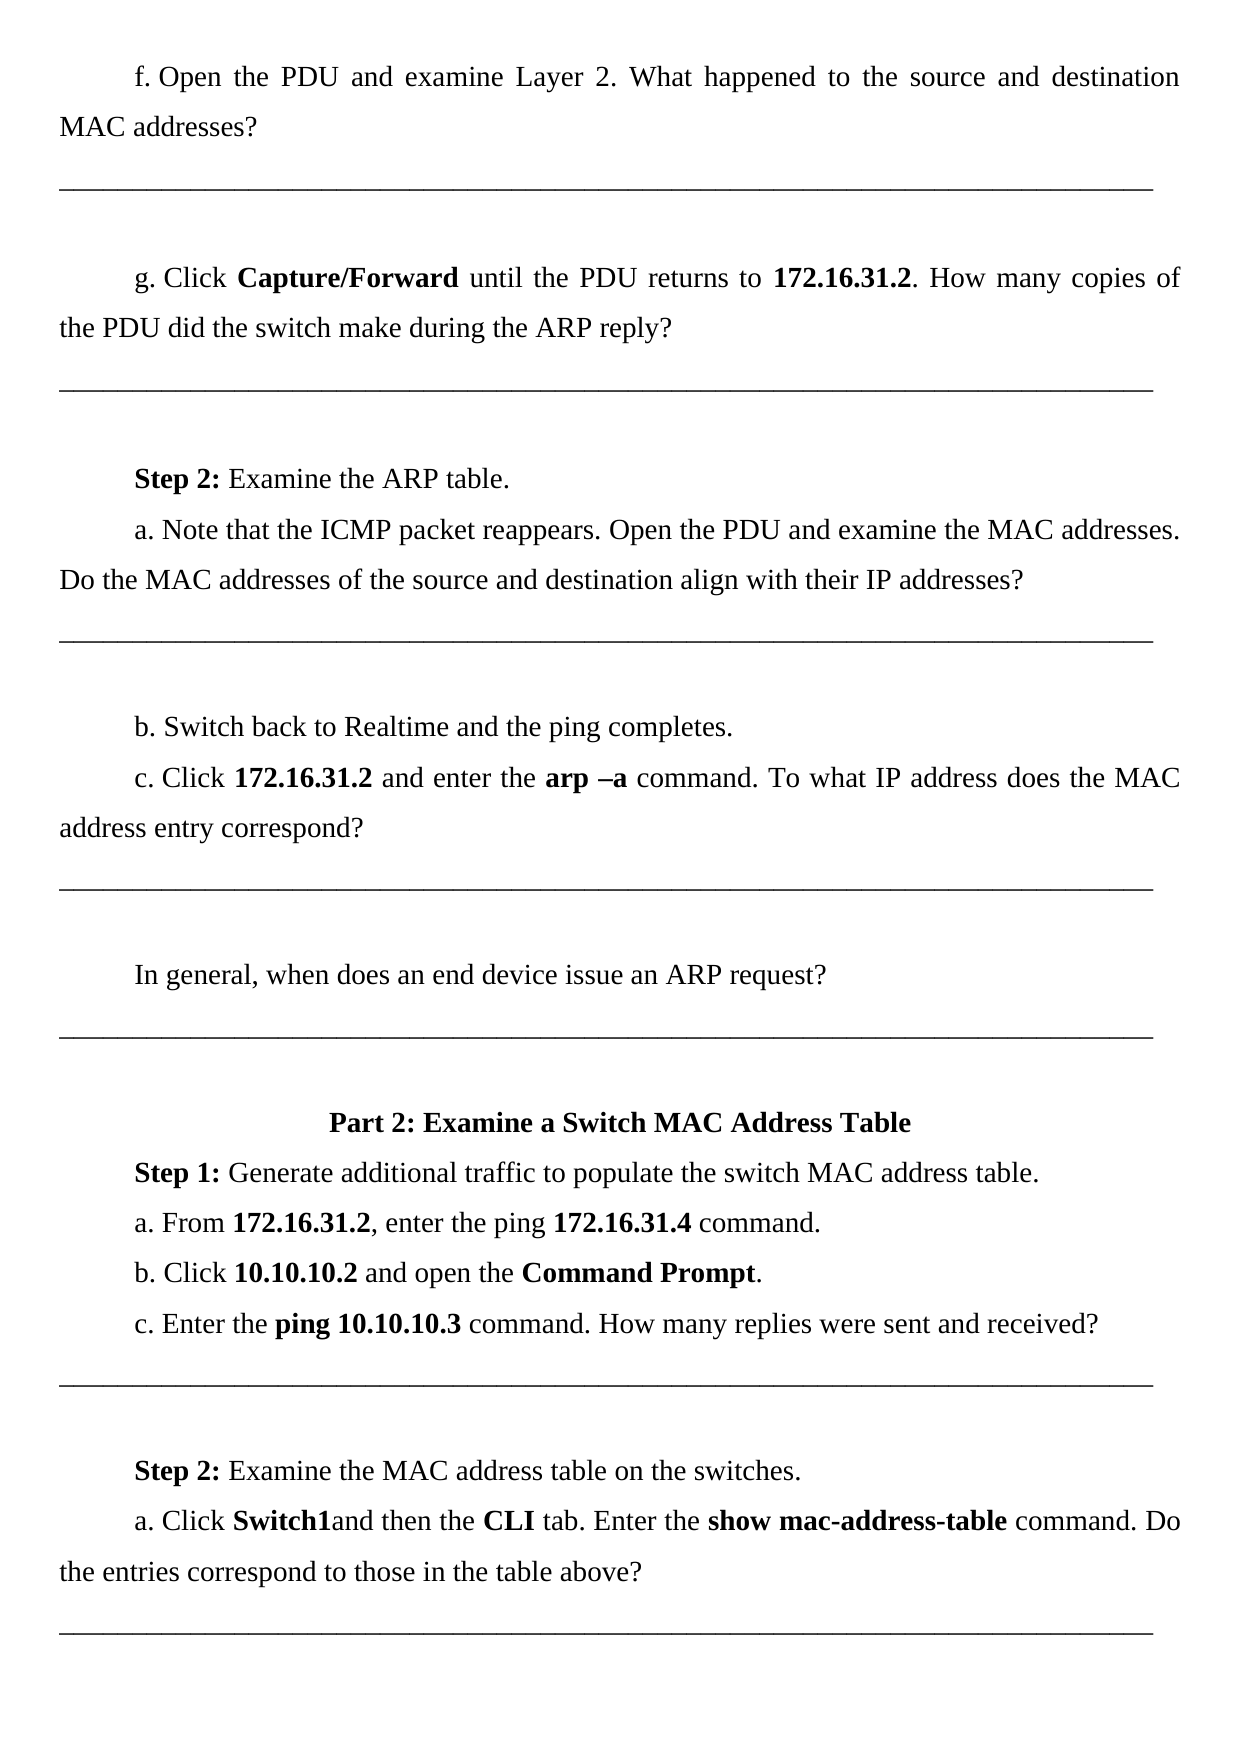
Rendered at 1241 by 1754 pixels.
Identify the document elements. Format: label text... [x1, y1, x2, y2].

text ___________________________________________________________________________ [59, 860, 1181, 894]
text c. Click 172.16.31.2 and enter the arp –a command. To what IP address does the MAC address entry correspond? [59, 760, 1181, 844]
text b. Click 10.10.10.2 and open the Command Prompt. [59, 1256, 1181, 1289]
text ___________________________________________________________________________ [59, 361, 1181, 394]
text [59, 1604, 1181, 1638]
text f. Open the PDU and examine Layer 2. What happened to the source and destination MAC addresses? [59, 59, 1181, 143]
text a. Note that the ICMP packet reappears. Open the PDU and examine the MAC addresses. Do the MAC addresses of the source and destination align with their IP addresses? [59, 512, 1181, 596]
text c. Enter the ping 10.10.10.3 command. How many replies were sent and received? [59, 1306, 1181, 1339]
text Step 1: Generate additional traffic to populate the switch MAC address table. [59, 1155, 1181, 1188]
text ___________________________________________________________________________ [59, 1008, 1181, 1041]
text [59, 160, 1181, 193]
text g. Click Capture/Forward until the PDU returns to 172.16.31.2. How many copies of the PDU did the switch make during the ARP reply? [59, 260, 1181, 344]
text In general, when does an end device issue an ARP request? [59, 957, 1181, 991]
text ___________________________________________________________________________ [59, 1356, 1181, 1390]
text Step 2: Examine the ARP table. [59, 462, 1181, 495]
text ___________________________________________________________________________ [59, 612, 1181, 646]
text a. Click Switch1and then the CLI tab. Enter the show mac-address-table command. Do the entries correspond to those in the table above? [59, 1503, 1181, 1587]
text b. Switch back to Realtime and the ping completes. [59, 709, 1181, 743]
text a. From 172.16.31.2, enter the ping 172.16.31.4 command. [59, 1205, 1181, 1239]
text Part 2: Examine a Switch MAC Address Table [59, 1105, 1181, 1138]
text Step 2: Examine the MAC address table on the switches. [59, 1453, 1181, 1487]
